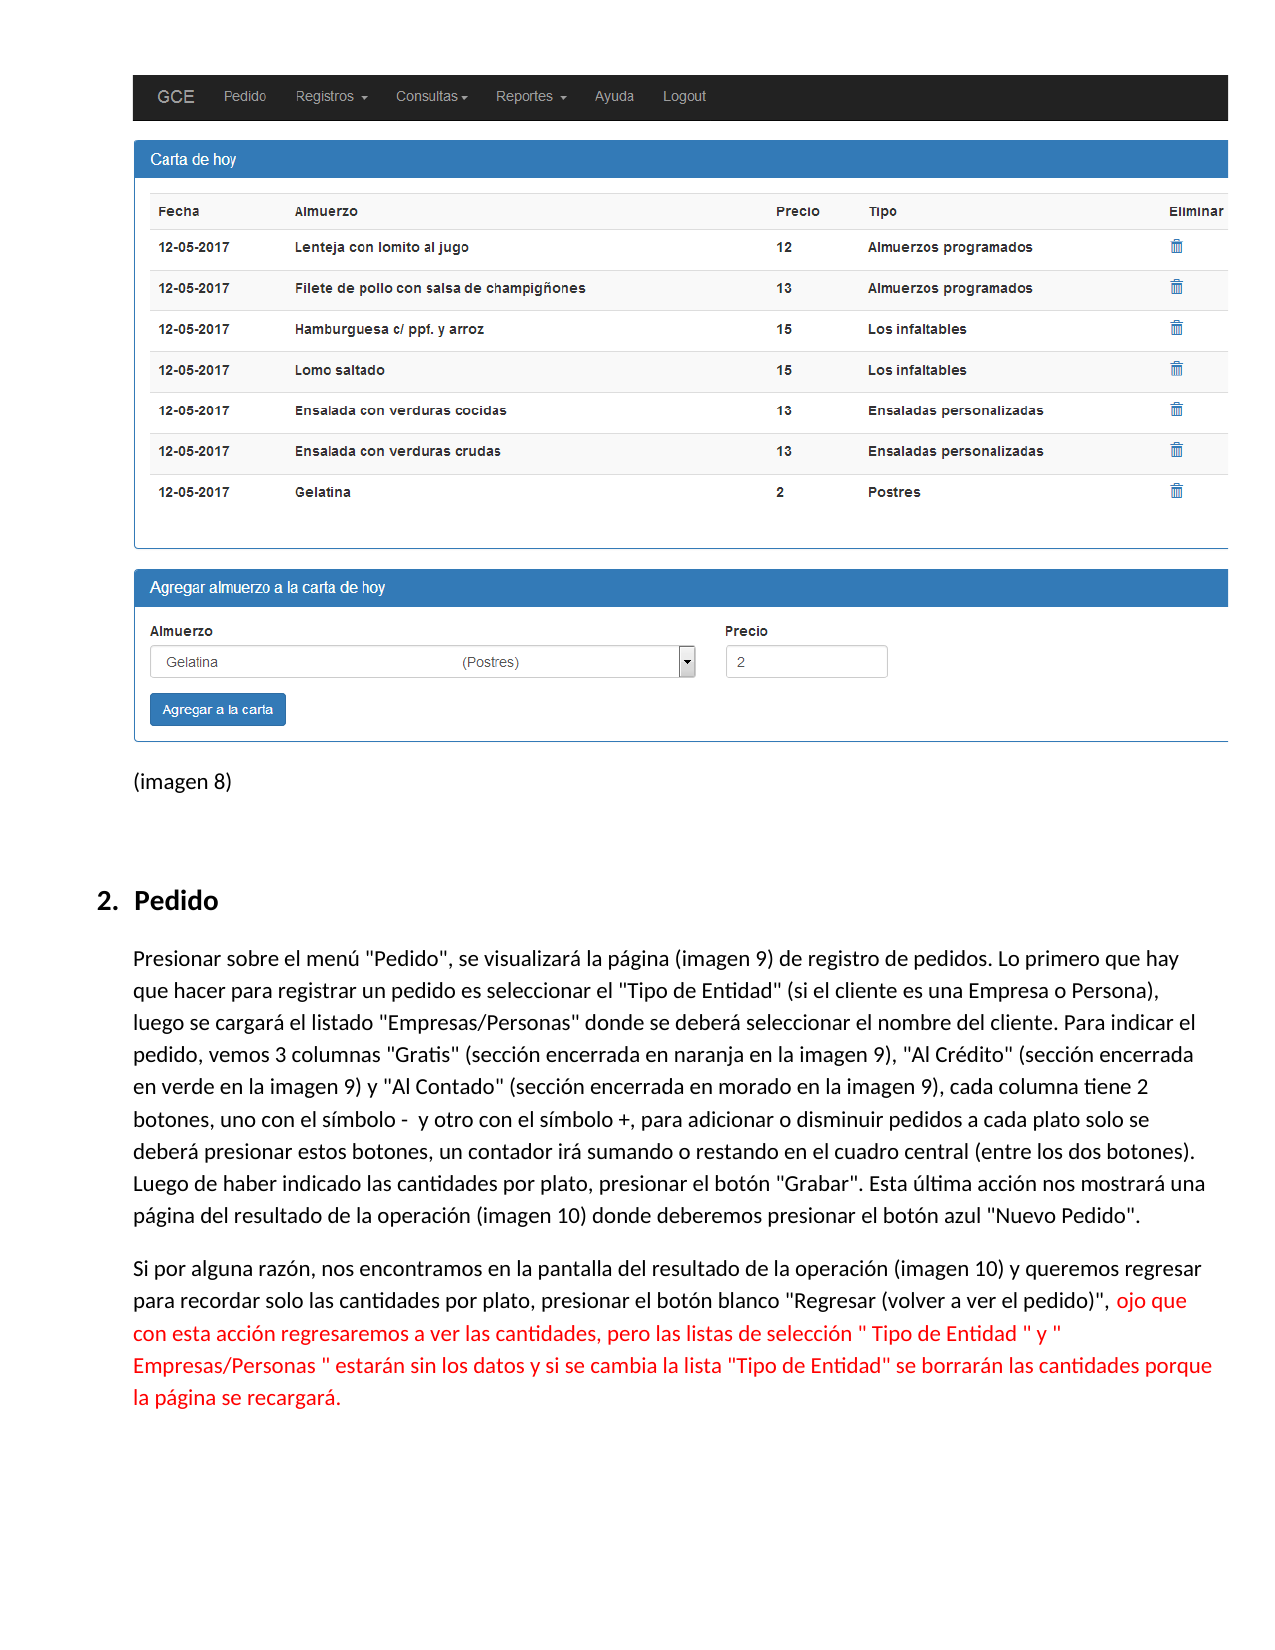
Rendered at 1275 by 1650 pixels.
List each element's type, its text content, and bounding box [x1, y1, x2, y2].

text Presionar sobre el menú "Pedido", se visualizará la página (imagen 9) de registro de pedidos. Lo primero que hay que hacer para registrar un pedido es seleccionar el "Tipo de Entidad" (si el cliente es una Empresa o Persona), luego se cargará el listado "Empresas/Personas" donde se deberá seleccionar el nombre del cliente. Para indicar el pedido, vemos 3 columnas "Gratis" (sección encerrada en naranja en la imagen 9), "Al Crédito" (sección encerrada en verde en la imagen 9) y "Al Contado" (sección encerrada en morado en la imagen 9), cada columna tiene 2 botones, uno con el símbolo - y otro con el símbolo +, para adicionar o disminuir pedidos a cada plato solo se deberá presionar estos botones, un contador irá sumando o restando en el cuadro central (entre los dos botones). Luego de haber indicado las cantidades por plato, presionar el botón "Grabar". Esta última acción nos mostrará una página del resultado de la operación (imagen 10) donde deberemos presionar el botón azul "Nuevo Pedido". [133, 944, 1216, 1229]
text (imagen 8) [133, 767, 1216, 795]
text Si por alguna razón, nos encontramos en la pantalla del resultado de la operación (imagen 10) y queremos regresar para recordar solo las cantidades por plato, presionar el botón blanco "Regresar (volver a ver el pedido)", ojo que con esta acción regresaremos a ver las cantidades, pero las listas de selección " Tipo de Entidad " y " Empresas/Personas " estarán sin los datos y si se cambia la lista "Tipo de Entidad" se borrarán las cantidades porque la página se recargará. [133, 1254, 1216, 1411]
picture [132, 75, 1229, 743]
list Pedido [97, 882, 1216, 918]
